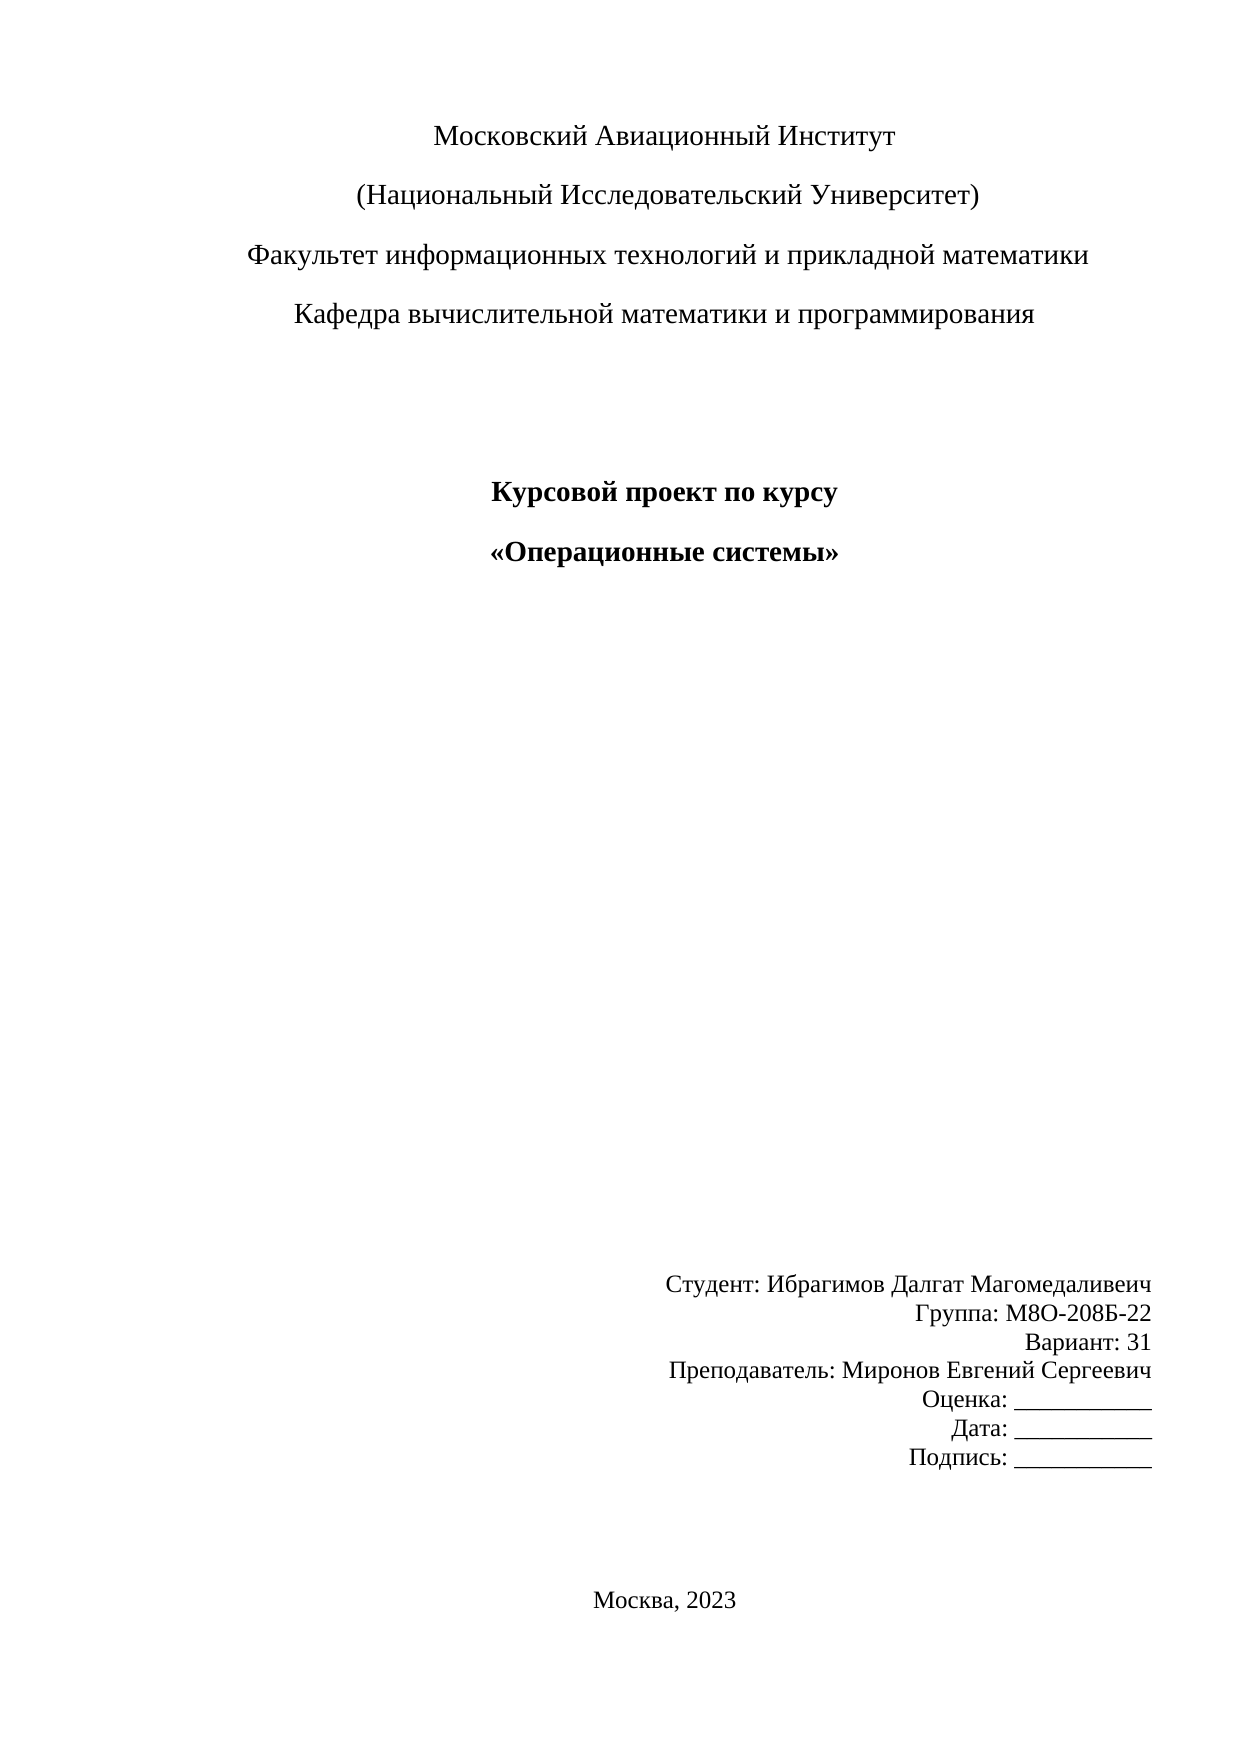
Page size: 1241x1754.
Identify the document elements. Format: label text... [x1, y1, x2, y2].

text Курсовой проект по курсу [177, 474, 1152, 508]
text Москва, 2023 [177, 1586, 1152, 1614]
text Дата: ___________ [177, 1413, 1152, 1442]
text Подпись: ___________ [177, 1442, 1152, 1471]
text Вариант: 31 [177, 1327, 1152, 1356]
text Группа: М8О-208Б-22 [177, 1298, 1152, 1327]
text Студент: Ибрагимов Далгат Магомедаливеич [177, 1269, 1152, 1298]
text (Национальный Исследовательский Университет) [177, 177, 1152, 211]
text Московский Авиационный Институт [177, 118, 1152, 152]
text Оценка: ___________ [177, 1384, 1152, 1413]
text Кафедра вычислительной математики и программирования [177, 296, 1152, 330]
text Факультет информационных технологий и прикладной математики [177, 237, 1152, 270]
text «Операционные системы» [177, 534, 1152, 567]
text Преподаватель: Миронов Евгений Сергеевич [177, 1356, 1152, 1384]
